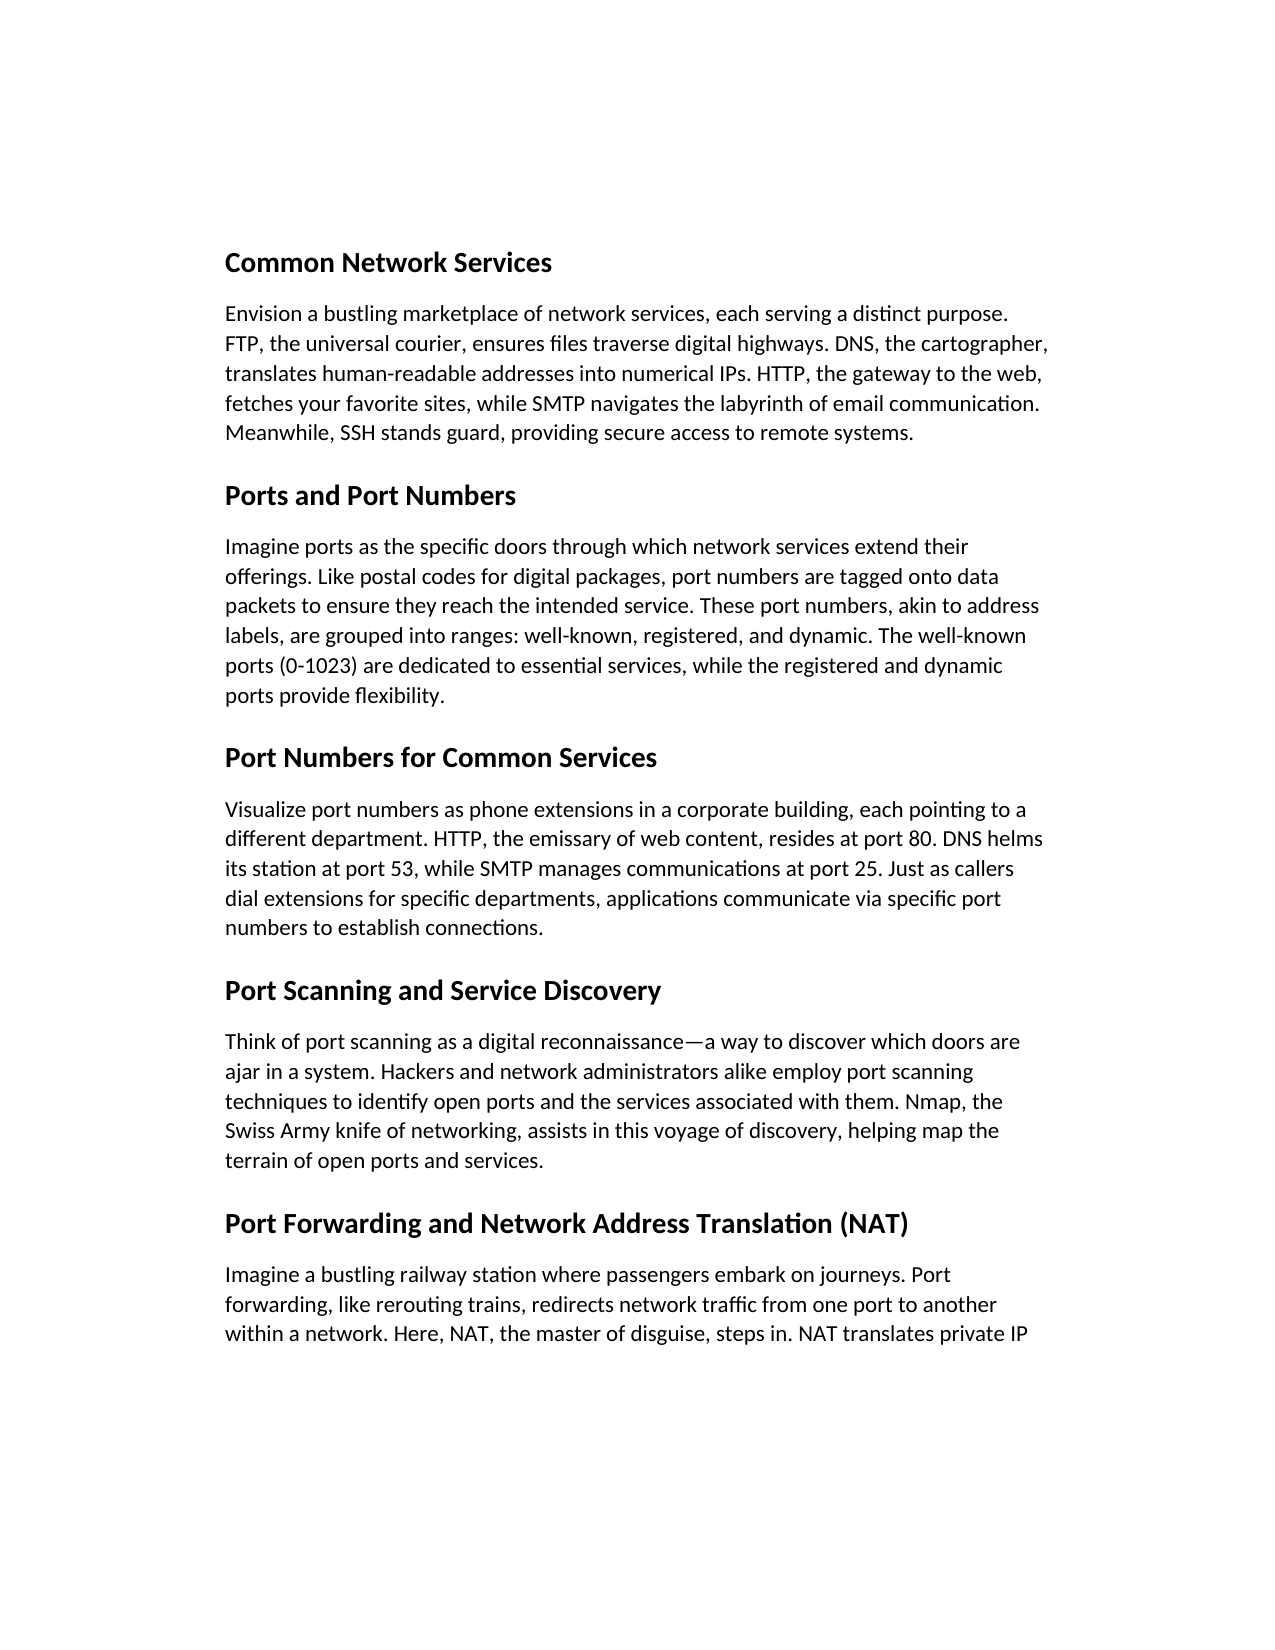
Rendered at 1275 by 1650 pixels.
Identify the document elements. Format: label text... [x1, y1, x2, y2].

text Think of port scanning as a digital reconnaissance—a way to discover which doors are ajar in a system. Hackers and network administrators alike employ port scanning techniques to identify open ports and the services associated with them. Nmap, the Swiss Army knife of networking, assists in this voyage of discovery, helping map the terrain of open ports and services. [225, 1027, 1050, 1174]
text Imagine ports as the specific doors through which network services extend their offerings. Like postal codes for digital packages, port numbers are tagged onto data packets to ensure they reach the intended service. These port numbers, akin to address labels, are grouped into ranges: well-known, registered, and dynamic. The well-known ports (0-1023) are dedicated to essential services, while the registered and dynamic ports provide flexibility. [225, 532, 1050, 709]
text Envision a bustling marketplace of network services, each serving a distinct purpose. FTP, the universal courier, ensures files traverse digital highways. DNS, the cartographer, translates human-readable addresses into numerical IPs. HTTP, the gateway to the web, fetches your favorite sites, while SMTP navigates the labyrinth of email communication. Meanwhile, SSH stands guard, providing secure access to remote systems. [225, 299, 1050, 446]
subtitle Port Forwarding and Network Address Translation (NAT) [225, 1205, 1050, 1241]
subtitle Port Scanning and Service Discovery [225, 972, 1050, 1008]
text Visualize port numbers as phone extensions in a corporate building, each pointing to a different department. HTTP, the emissary of web content, resides at port 80. DNS helms its station at port 53, while SMTP manages communications at port 25. Just as callers dial extensions for specific departments, applications communicate via specific port numbers to establish connections. [225, 795, 1050, 941]
subtitle Common Network Services [225, 244, 1050, 280]
subtitle Ports and Port Numbers [225, 477, 1050, 513]
subtitle Port Numbers for Common Services [225, 739, 1050, 775]
